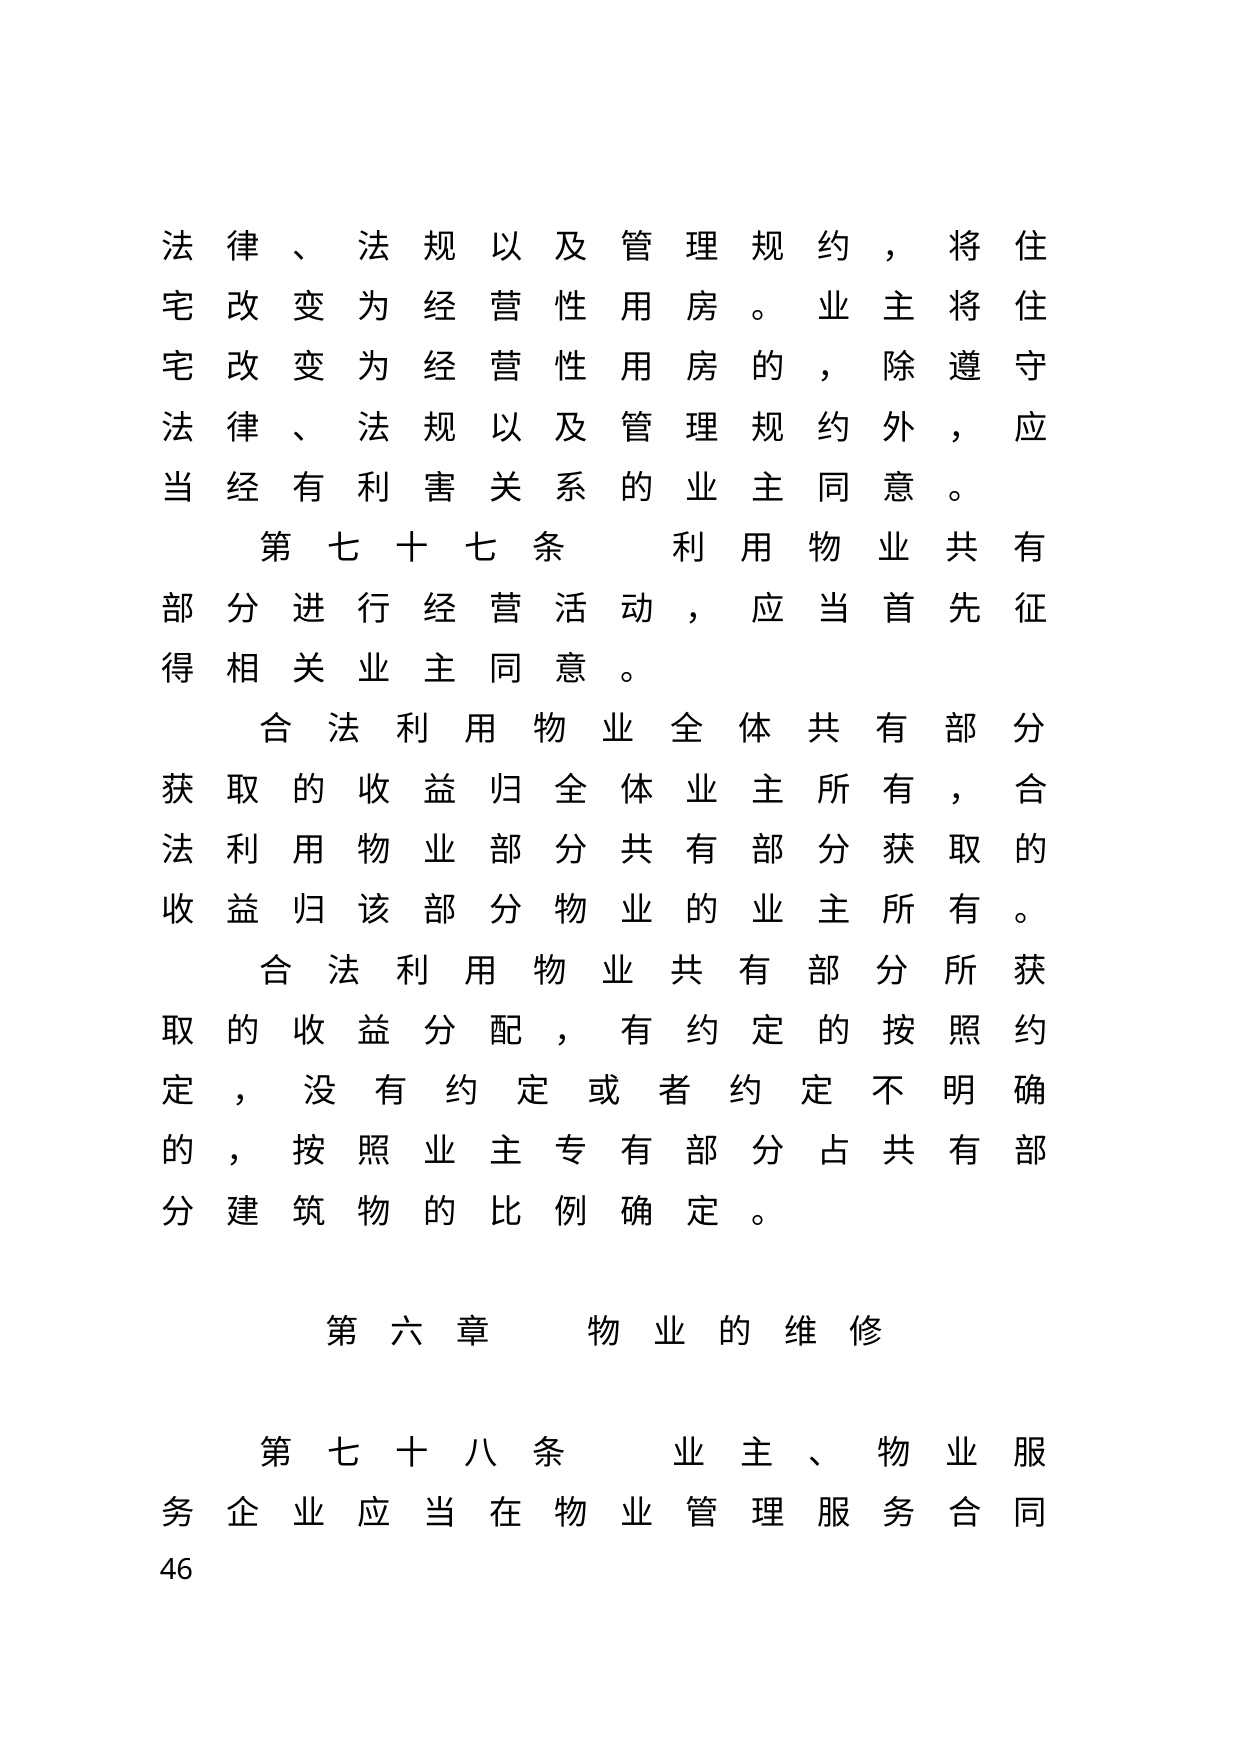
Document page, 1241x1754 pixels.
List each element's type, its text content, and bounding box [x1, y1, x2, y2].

text 合法利用物业全体共有部分获取的收益归全体业主所有，合法利用物业部分共有部分获取的收益归该部分物业的业主所有。 [161, 696, 1079, 937]
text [161, 213, 1079, 515]
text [161, 1420, 1079, 1540]
text 第六章 物业的维修 [161, 1299, 1079, 1359]
text 第七十七条 利用物业共有部分进行经营活动，应当首先征得相关业主同意。 [161, 515, 1079, 696]
text 合法利用物业共有部分所获取的收益分配，有约定的按照约定，没有约定或者约定不明确的，按照业主专有部分占共有部分建筑物的比例确定。 [161, 937, 1079, 1239]
